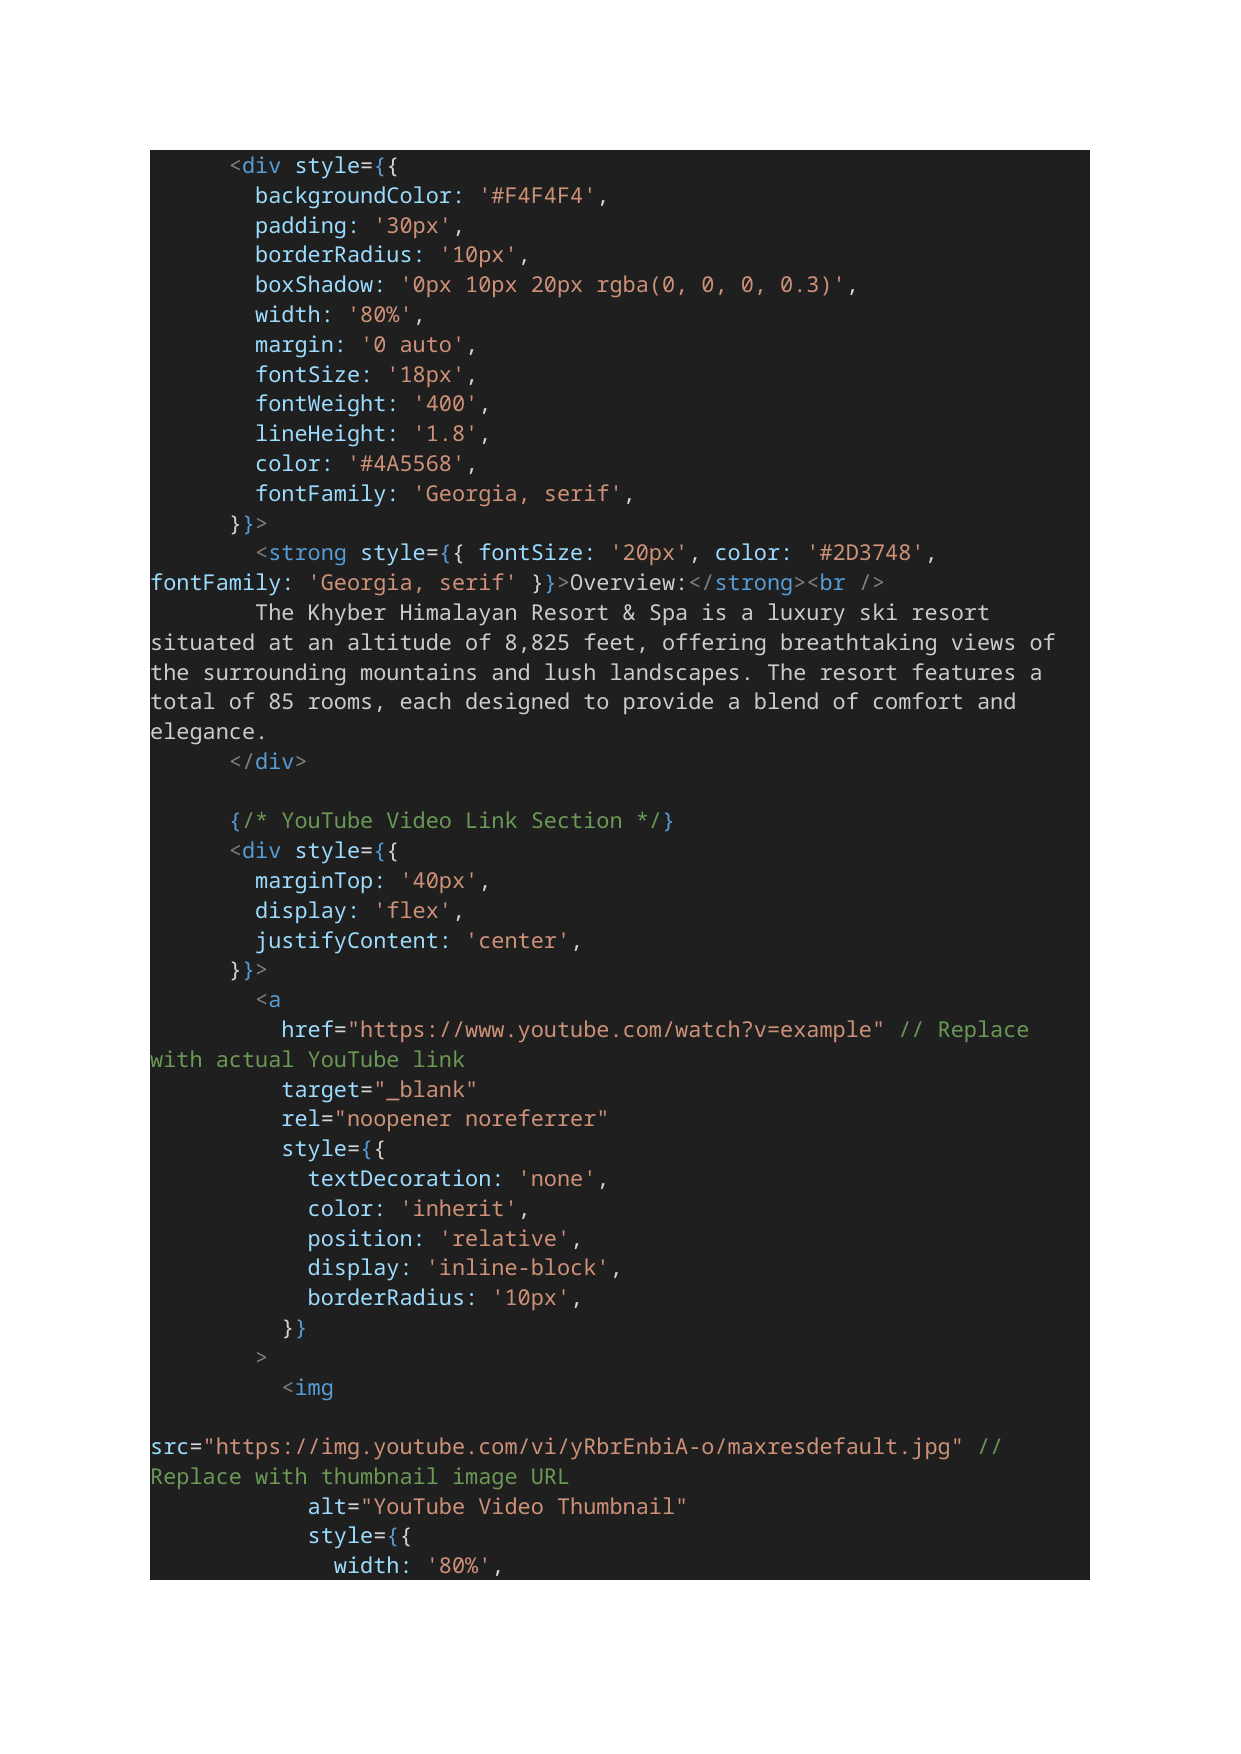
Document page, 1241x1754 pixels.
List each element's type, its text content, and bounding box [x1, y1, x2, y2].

text backgroundColor: '#F4F4F4', [150, 180, 1090, 209]
text position: 'relative', [150, 1222, 1090, 1252]
text The Khyber Himalayan Resort & Spa is a luxury ski resort situated at an altitude of 8,825 feet, offering breathtaking views of the surrounding mountains and lush landscapes. The resort features a total of 85 rooms, each designed to provide a blend of comfort and elegance. [150, 597, 1090, 746]
text src="https://img.youtube.com/vi/yRbrEnbiA-o/maxresdefault.jpg" // Replace with thumbnail image URL [150, 1401, 1090, 1491]
text <img [150, 1371, 1090, 1401]
text lineHeight: '1.8', [150, 418, 1090, 448]
text }}> [150, 507, 1090, 537]
text fontFamily: 'Georgia, serif', [150, 478, 1090, 507]
text padding: '30px', [150, 209, 1090, 239]
text fontWeight: '400', [150, 388, 1090, 418]
text alt="YouTube Video Thumbnail" [150, 1491, 1090, 1520]
text <a [150, 984, 1090, 1014]
text style={{ [150, 1520, 1090, 1550]
text borderRadius: '10px', [150, 1282, 1090, 1312]
text display: 'flex', [150, 895, 1090, 924]
text <div style={{ [150, 835, 1090, 865]
text target="_blank" [150, 1073, 1090, 1103]
text width: '80%', [150, 299, 1090, 329]
text style={{ [150, 1133, 1090, 1163]
text <div style={{ [150, 150, 1090, 180]
text rel="noopener noreferrer" [150, 1103, 1090, 1133]
text > [150, 1342, 1090, 1371]
text <strong style={{ fontSize: '20px', color: '#2D3748', fontFamily: 'Georgia, serif' }}>Overview:</strong><br /> [150, 537, 1090, 597]
text fontSize: '18px', [150, 358, 1090, 388]
text {/* YouTube Video Link Section */} [150, 805, 1090, 835]
text margin: '0 auto', [150, 329, 1090, 358]
text }}> [150, 954, 1090, 984]
text }} [150, 1312, 1090, 1342]
text width: '80%', [150, 1550, 1090, 1580]
text color: '#4A5568', [150, 448, 1090, 478]
text borderRadius: '10px', [150, 239, 1090, 269]
text justifyContent: 'center', [150, 924, 1090, 954]
text textDecoration: 'none', [150, 1163, 1090, 1193]
text color: 'inherit', [150, 1193, 1090, 1222]
text boxShadow: '0px 10px 20px rgba(0, 0, 0, 0.3)', [150, 269, 1090, 299]
text href="https://www.youtube.com/watch?v=example" // Replace with actual YouTube link [150, 1014, 1090, 1073]
text </div> [150, 746, 1090, 776]
text display: 'inline-block', [150, 1252, 1090, 1282]
text marginTop: '40px', [150, 865, 1090, 895]
